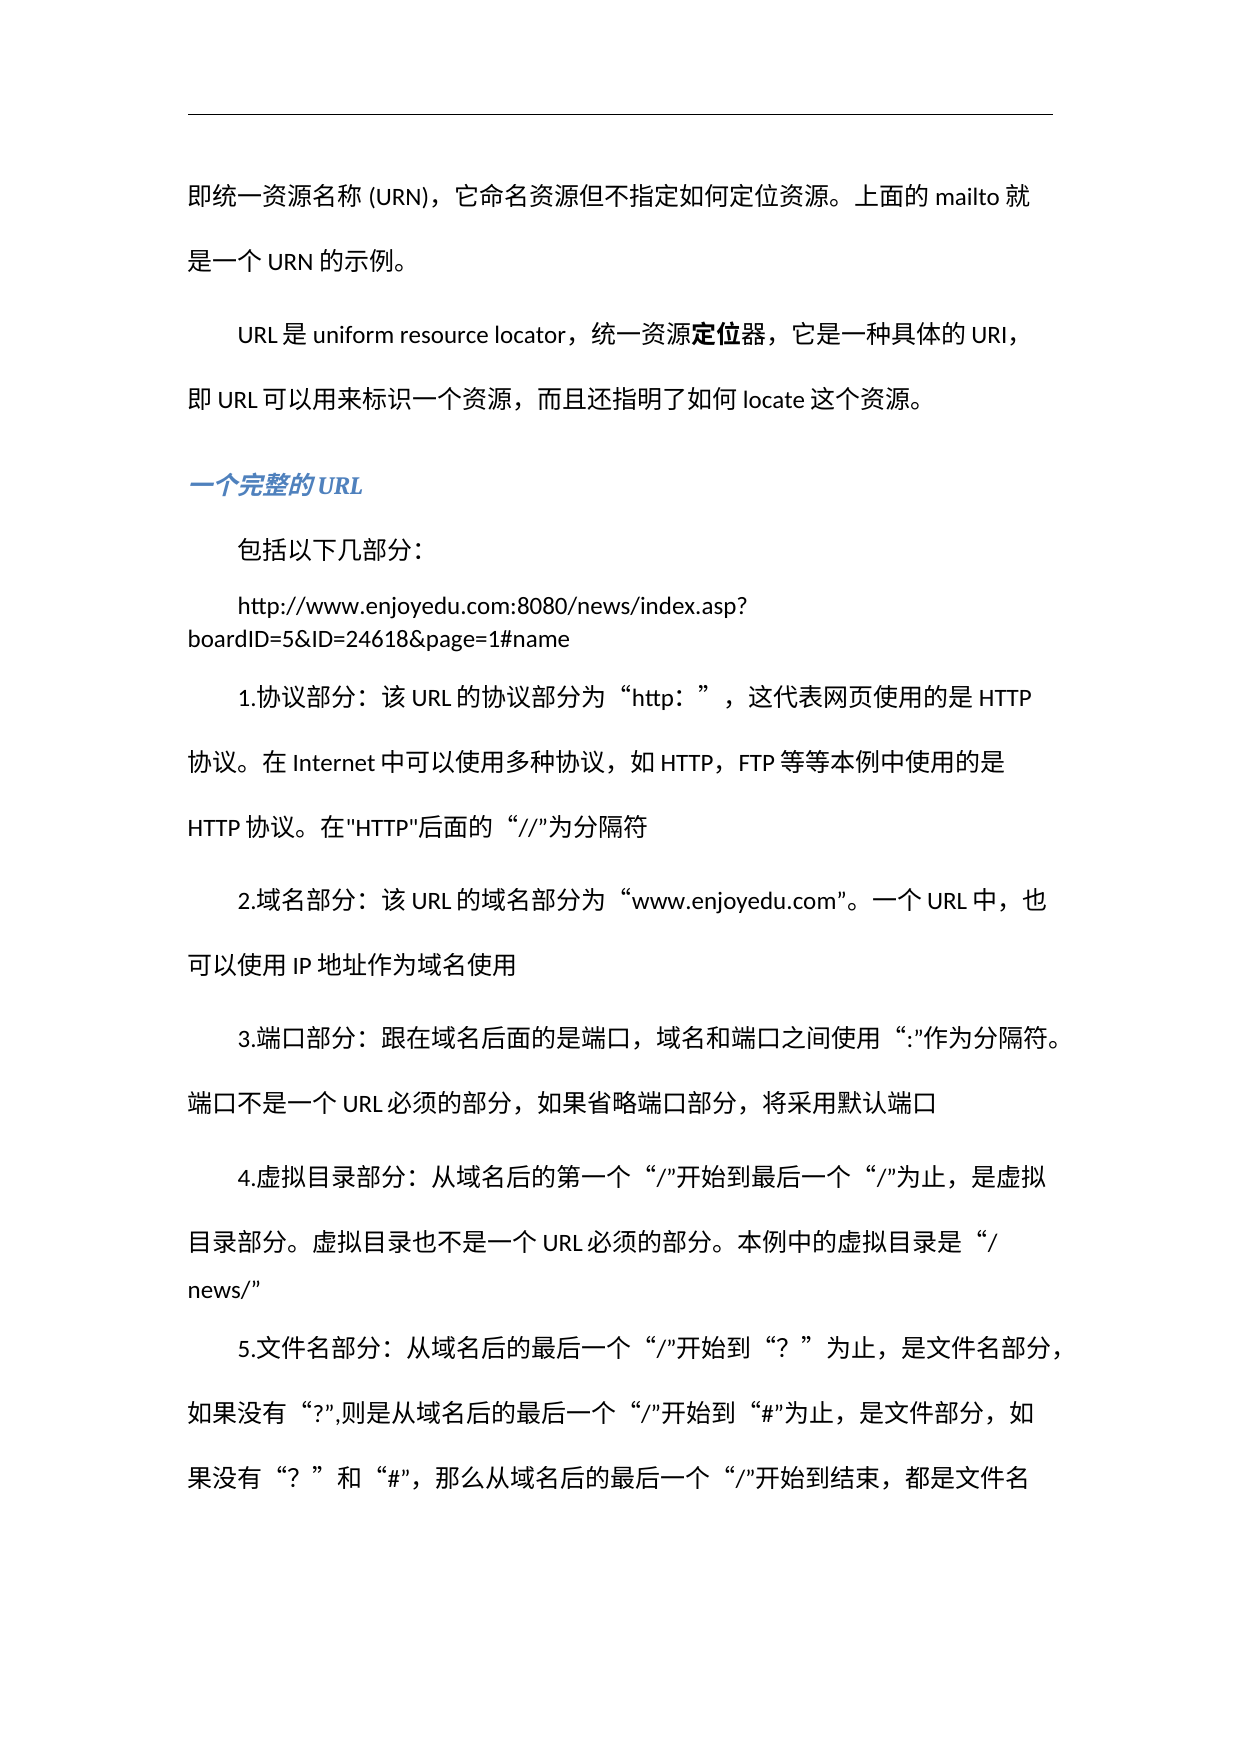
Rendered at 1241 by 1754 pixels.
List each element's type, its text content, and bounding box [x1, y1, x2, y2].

text http://www.enjoyedu.com:8080/news/index.asp?boardID=5&ID=24618&page=1#name [187, 589, 1053, 654]
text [187, 1314, 1053, 1509]
text 1.协议部分：该URL的协议部分为“http：”，这代表网页使用的是HTTP协议。在Internet中可以使用多种协议，如HTTP，FTP等等本例中使用的是HTTP协议。在"HTTP"后面的“//”为分隔符 [187, 663, 1053, 858]
subtitle 一个完整的URL [187, 451, 1053, 516]
text URL是uniform resource locator，统一资源定位器，它是一种具体的URI，即URL可以用来标识一个资源，而且还指明了如何locate这个资源。 [187, 300, 1053, 430]
text 4.虚拟目录部分：从域名后的第一个“/”开始到最后一个“/”为止，是虚拟目录部分。虚拟目录也不是一个URL必须的部分。本例中的虚拟目录是“/news/” [187, 1143, 1053, 1305]
text 2.域名部分：该URL的域名部分为“www.enjoyedu.com”。一个URL中，也可以使用IP地址作为域名使用 [187, 866, 1053, 996]
text 包括以下几部分： [187, 516, 1053, 581]
text 3.端口部分：跟在域名后面的是端口，域名和端口之间使用“:”作为分隔符。端口不是一个URL必须的部分，如果省略端口部分，将采用默认端口 [187, 1004, 1053, 1134]
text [187, 162, 1053, 292]
